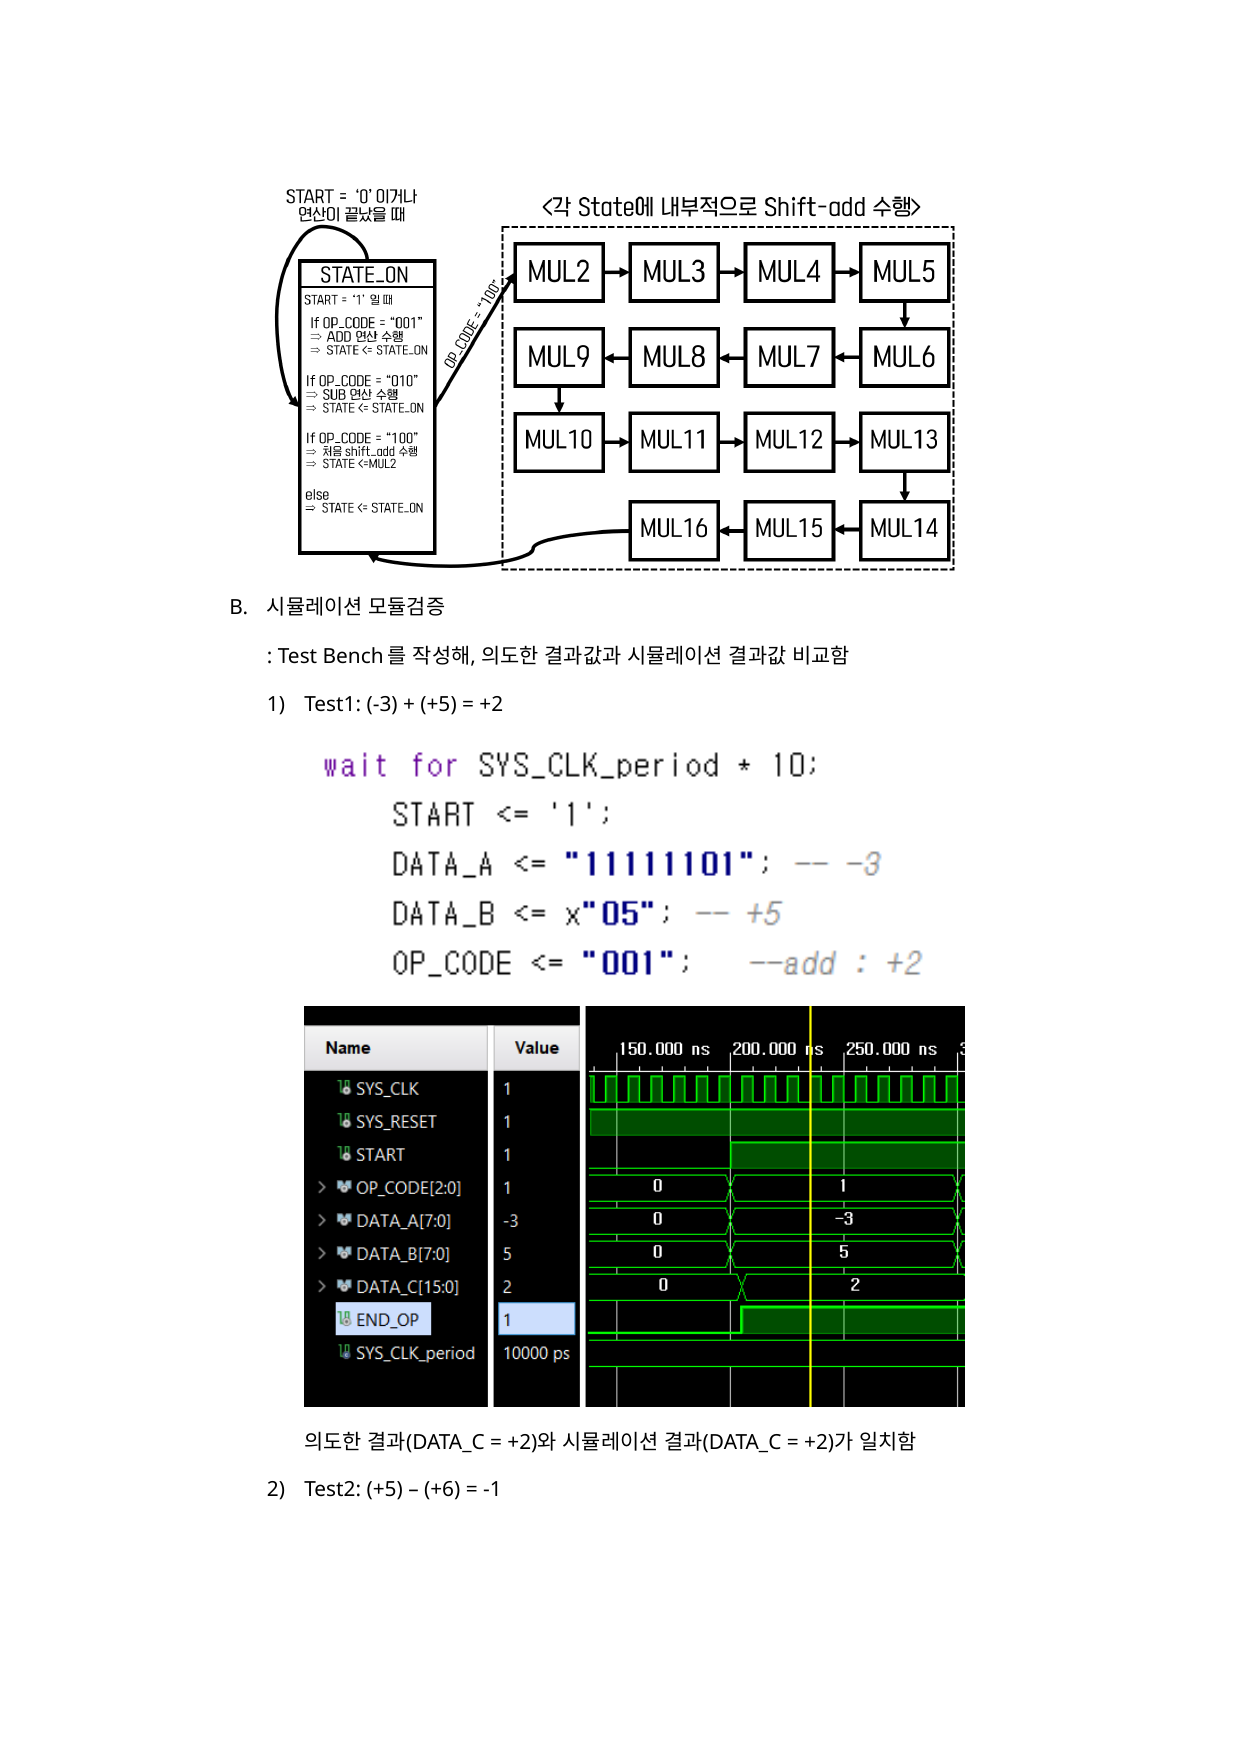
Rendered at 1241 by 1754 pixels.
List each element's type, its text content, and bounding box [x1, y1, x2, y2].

picture [304, 1006, 965, 1407]
list 의도한 결과(DATA_C = +2)와 시뮬레이션 결과(DATA_C = +2)가 일치함 [304, 1425, 1090, 1455]
list Test1: (-3) + (+5) = +2 [267, 689, 1090, 717]
list Test2: (+5) – (+6) = -1 [267, 1474, 1090, 1503]
list : Test Bench를 작성해, 의도한 결과값과 시뮬레이션 결과값 비교함 [267, 639, 1090, 670]
picture [266, 177, 964, 572]
picture [304, 736, 955, 988]
list 시뮬레이션 모듈검증 [229, 590, 1090, 620]
